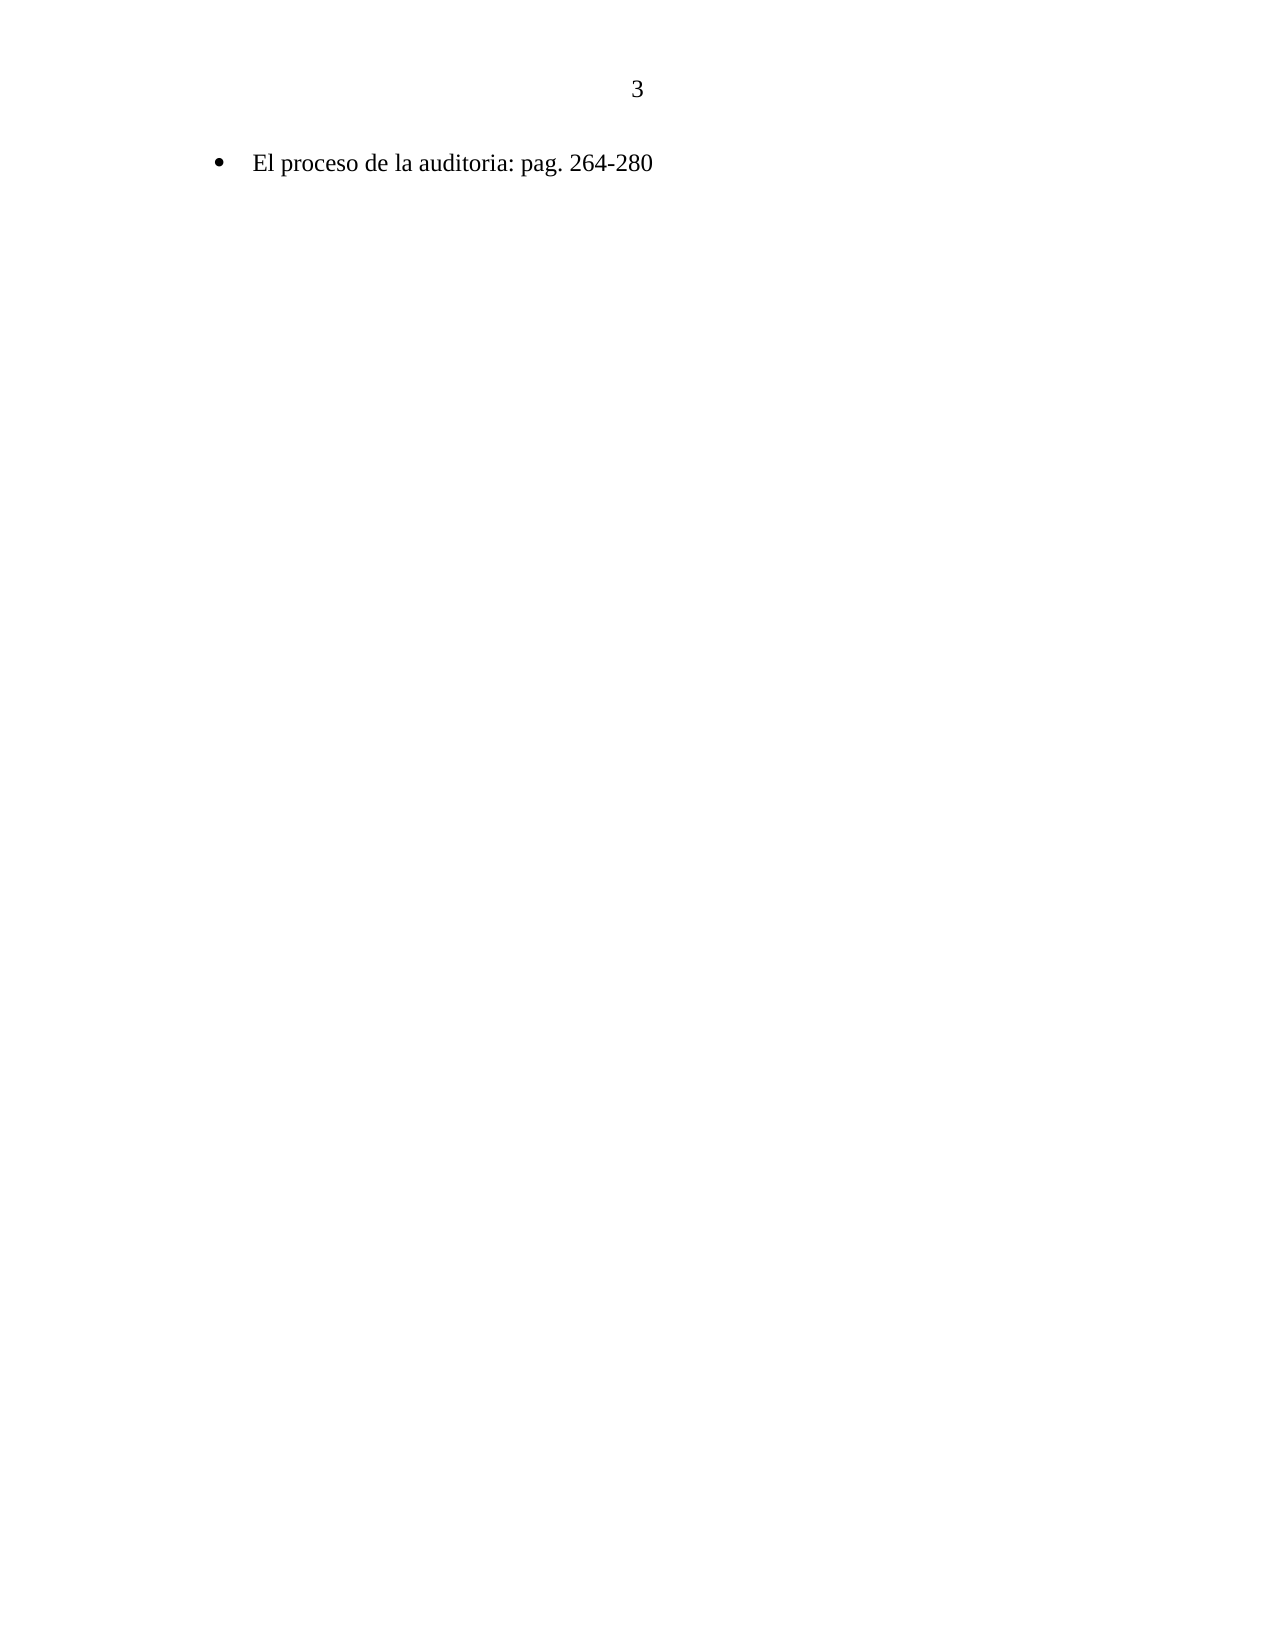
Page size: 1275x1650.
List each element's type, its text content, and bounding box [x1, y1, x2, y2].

list El proceso de la auditoria: pag. 264-280 [215, 148, 1098, 176]
